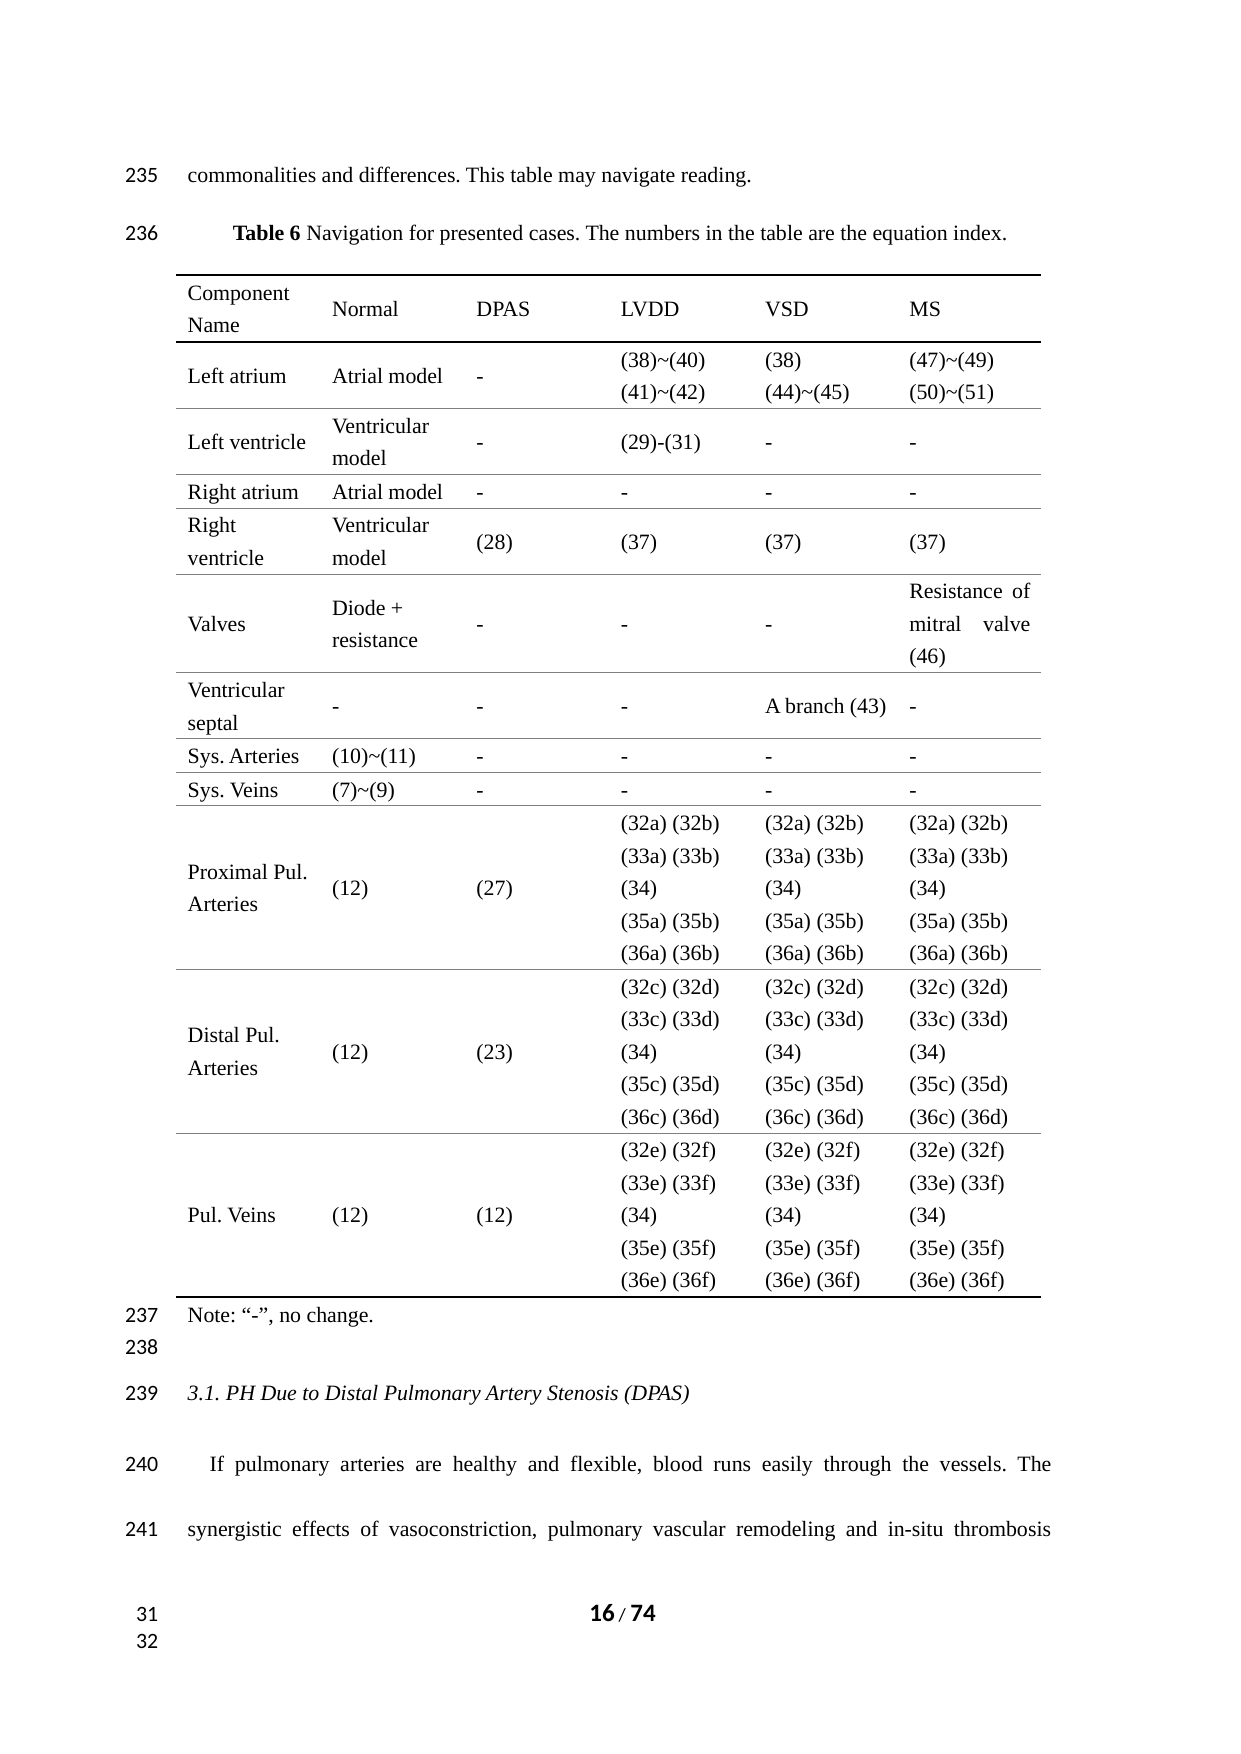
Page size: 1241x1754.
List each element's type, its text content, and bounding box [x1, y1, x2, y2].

table_cell - [609, 475, 753, 508]
table_cell (32c) (32d) (33c) (33d) (34) (35c) (35d) (36c) (36d) [609, 970, 753, 1132]
table_cell - [754, 773, 898, 805]
table_cell - [898, 739, 1041, 772]
table_cell - [754, 409, 898, 474]
table_cell Left atrium [176, 343, 321, 408]
table_cell (12) [321, 1134, 465, 1296]
table_cell - [465, 773, 609, 805]
table_header VSD [754, 276, 898, 341]
table_cell Left ventricle [176, 409, 321, 474]
table_cell Right atrium [176, 475, 321, 508]
table_cell (38)~(40) (41)~(42) [609, 343, 753, 408]
table_cell Resistance of mitral valve (46) [898, 575, 1041, 672]
table_header Normal [321, 276, 465, 341]
table_cell Proximal Pul. Arteries [176, 806, 321, 969]
table_header LVDD [609, 276, 753, 341]
table_cell (37) [754, 509, 898, 574]
table_cell Pul. Veins [176, 1134, 321, 1296]
table_cell (29)-(31) [609, 409, 753, 474]
table_cell Diode + resistance [321, 575, 465, 672]
table_cell (32e) (32f) (33e) (33f) (34) (35e) (35f) (36e) (36f) [754, 1134, 898, 1296]
table_cell (32a) (32b) (33a) (33b) (34) (35a) (35b) (36a) (36b) [754, 806, 898, 969]
table_cell (12) [321, 806, 465, 969]
table_cell - [754, 575, 898, 672]
table_cell - [898, 409, 1041, 474]
table_cell - [465, 475, 609, 508]
table_cell (47)~(49) (50)~(51) [898, 343, 1041, 408]
text Note: “-”, no change. [187, 1298, 1053, 1331]
table_cell (37) [898, 509, 1041, 574]
text Table 6 Navigation for presented cases. The numbers in the table are the equation index. [187, 216, 1053, 249]
table_cell Ventricular model [321, 509, 465, 574]
table_cell Ventricular septal [176, 673, 321, 738]
table_cell - [754, 739, 898, 772]
table_cell (7)~(9) [321, 773, 465, 805]
text 3.1. PH Due to Distal Pulmonary Artery Stenosis (DPAS) [187, 1380, 1053, 1405]
table_cell Valves [176, 575, 321, 672]
table_cell - [465, 739, 609, 772]
table_cell Atrial model [321, 475, 465, 508]
table_cell - [609, 773, 753, 805]
table_cell (32a) (32b) (33a) (33b) (34) (35a) (35b) (36a) (36b) [898, 806, 1041, 969]
table_cell Sys. Arteries [176, 739, 321, 772]
table_cell (38) (44)~(45) [754, 343, 898, 408]
table_cell - [898, 475, 1041, 508]
table_cell A branch (43) [754, 673, 898, 738]
table_cell - [609, 739, 753, 772]
table_cell Atrial model [321, 343, 465, 408]
table_header MS [898, 276, 1041, 341]
table_cell (32c) (32d) (33c) (33d) (34) (35c) (35d) (36c) (36d) [754, 970, 898, 1132]
table_cell - [898, 673, 1041, 738]
table_cell (32e) (32f) (33e) (33f) (34) (35e) (35f) (36e) (36f) [609, 1134, 753, 1296]
table_cell Right ventricle [176, 509, 321, 574]
table_cell - [465, 409, 609, 474]
table_cell (32a) (32b) (33a) (33b) (34) (35a) (35b) (36a) (36b) [609, 806, 753, 969]
table_cell - [465, 575, 609, 672]
table_header Component Name [176, 276, 321, 341]
table_cell (27) [465, 806, 609, 969]
table_cell - [898, 773, 1041, 805]
table_header DPAS [465, 276, 609, 341]
table_cell - [609, 673, 753, 738]
table_cell - [321, 673, 465, 738]
table_cell (32e) (32f) (33e) (33f) (34) (35e) (35f) (36e) (36f) [898, 1134, 1041, 1296]
table_cell Ventricular model [321, 409, 465, 474]
table_cell Sys. Veins [176, 773, 321, 805]
table_cell (32c) (32d) (33c) (33d) (34) (35c) (35d) (36c) (36d) [898, 970, 1041, 1132]
table_cell (23) [465, 970, 609, 1132]
table_cell (10)~(11) [321, 739, 465, 772]
table_cell - [754, 475, 898, 508]
table_cell (12) [321, 970, 465, 1132]
table_cell Distal Pul. Arteries [176, 970, 321, 1132]
table_cell - [609, 575, 753, 672]
table_cell (37) [609, 509, 753, 574]
table_cell (12) [465, 1134, 609, 1296]
table_cell (28) [465, 509, 609, 574]
table_cell - [465, 673, 609, 738]
table_cell - [465, 343, 609, 408]
